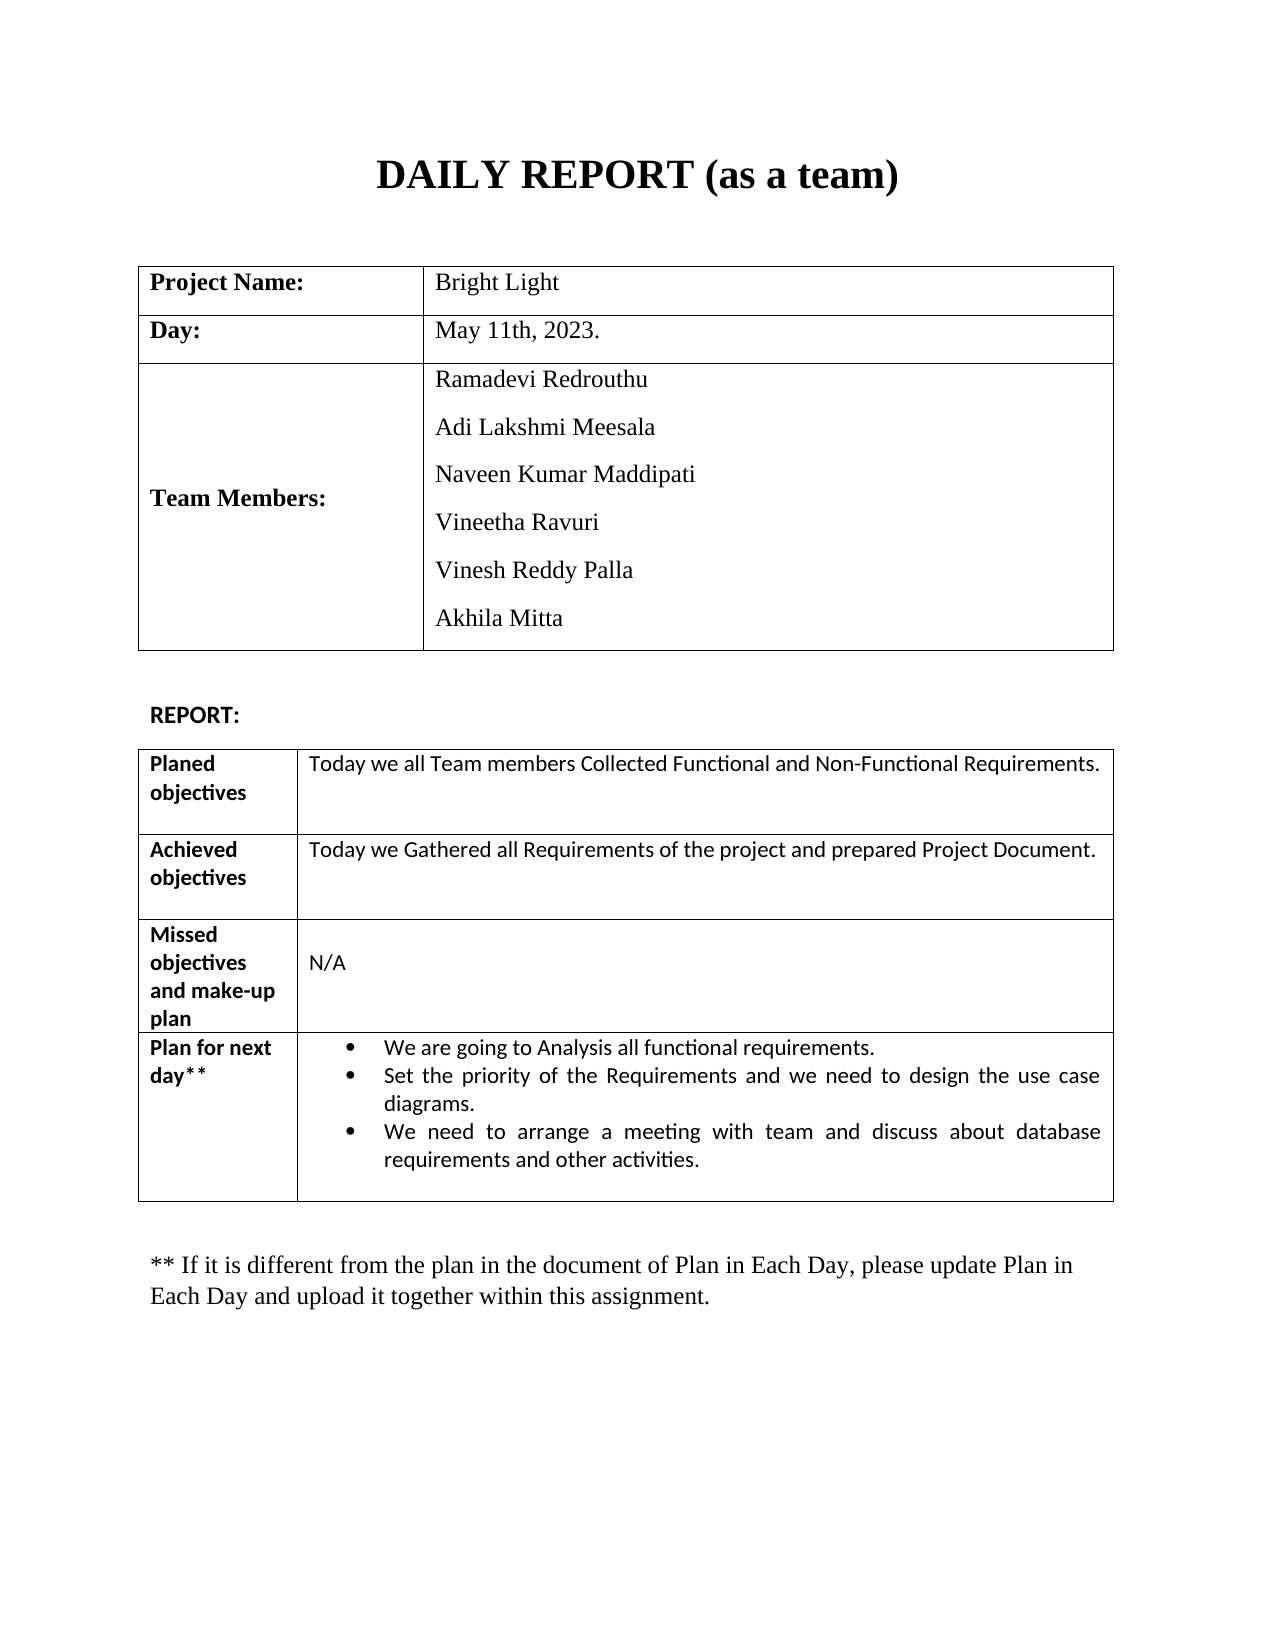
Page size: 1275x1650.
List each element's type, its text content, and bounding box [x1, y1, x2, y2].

table_cell Ramadevi Redrouthu Adi Lakshmi Meesala Naveen Kumar Maddipati Vineetha Ravuri Vinesh Reddy Palla Akhila Mitta [424, 364, 1113, 650]
table_cell May 11th, 2023. [424, 316, 1113, 363]
table_cell Day: [139, 316, 423, 363]
table_header Today we all Team members Collected Functional and Non-Functional Requirements. [298, 750, 1113, 834]
table_header Bright Light [424, 267, 1113, 314]
table_cell Plan for next day** [139, 1033, 297, 1201]
table_cell Missed objectives and make-up plan [139, 920, 297, 1032]
table_cell Team Members: [139, 364, 423, 650]
text REPORT: [150, 699, 1125, 729]
text ** If it is different from the plan in the document of Plan in Each Day, please update Plan in Each Day and upload it together within this assignment. [150, 1250, 1125, 1309]
table_cell Achieved objectives [139, 835, 297, 919]
table_cell We are going to Analysis all functional requirements. Set the priority of the Requirements and we need to design the use case diagrams. We need to arrange a meeting with team and discuss about database requirements and other activities. [298, 1033, 1113, 1201]
table_header Project Name: [139, 267, 423, 314]
table_cell N/A [298, 920, 1113, 1032]
table_cell Today we Gathered all Requirements of the project and prepared Project Document. [298, 835, 1113, 919]
text DAILY REPORT (as a team) [150, 150, 1125, 198]
table_header Planed objectives [139, 750, 297, 834]
